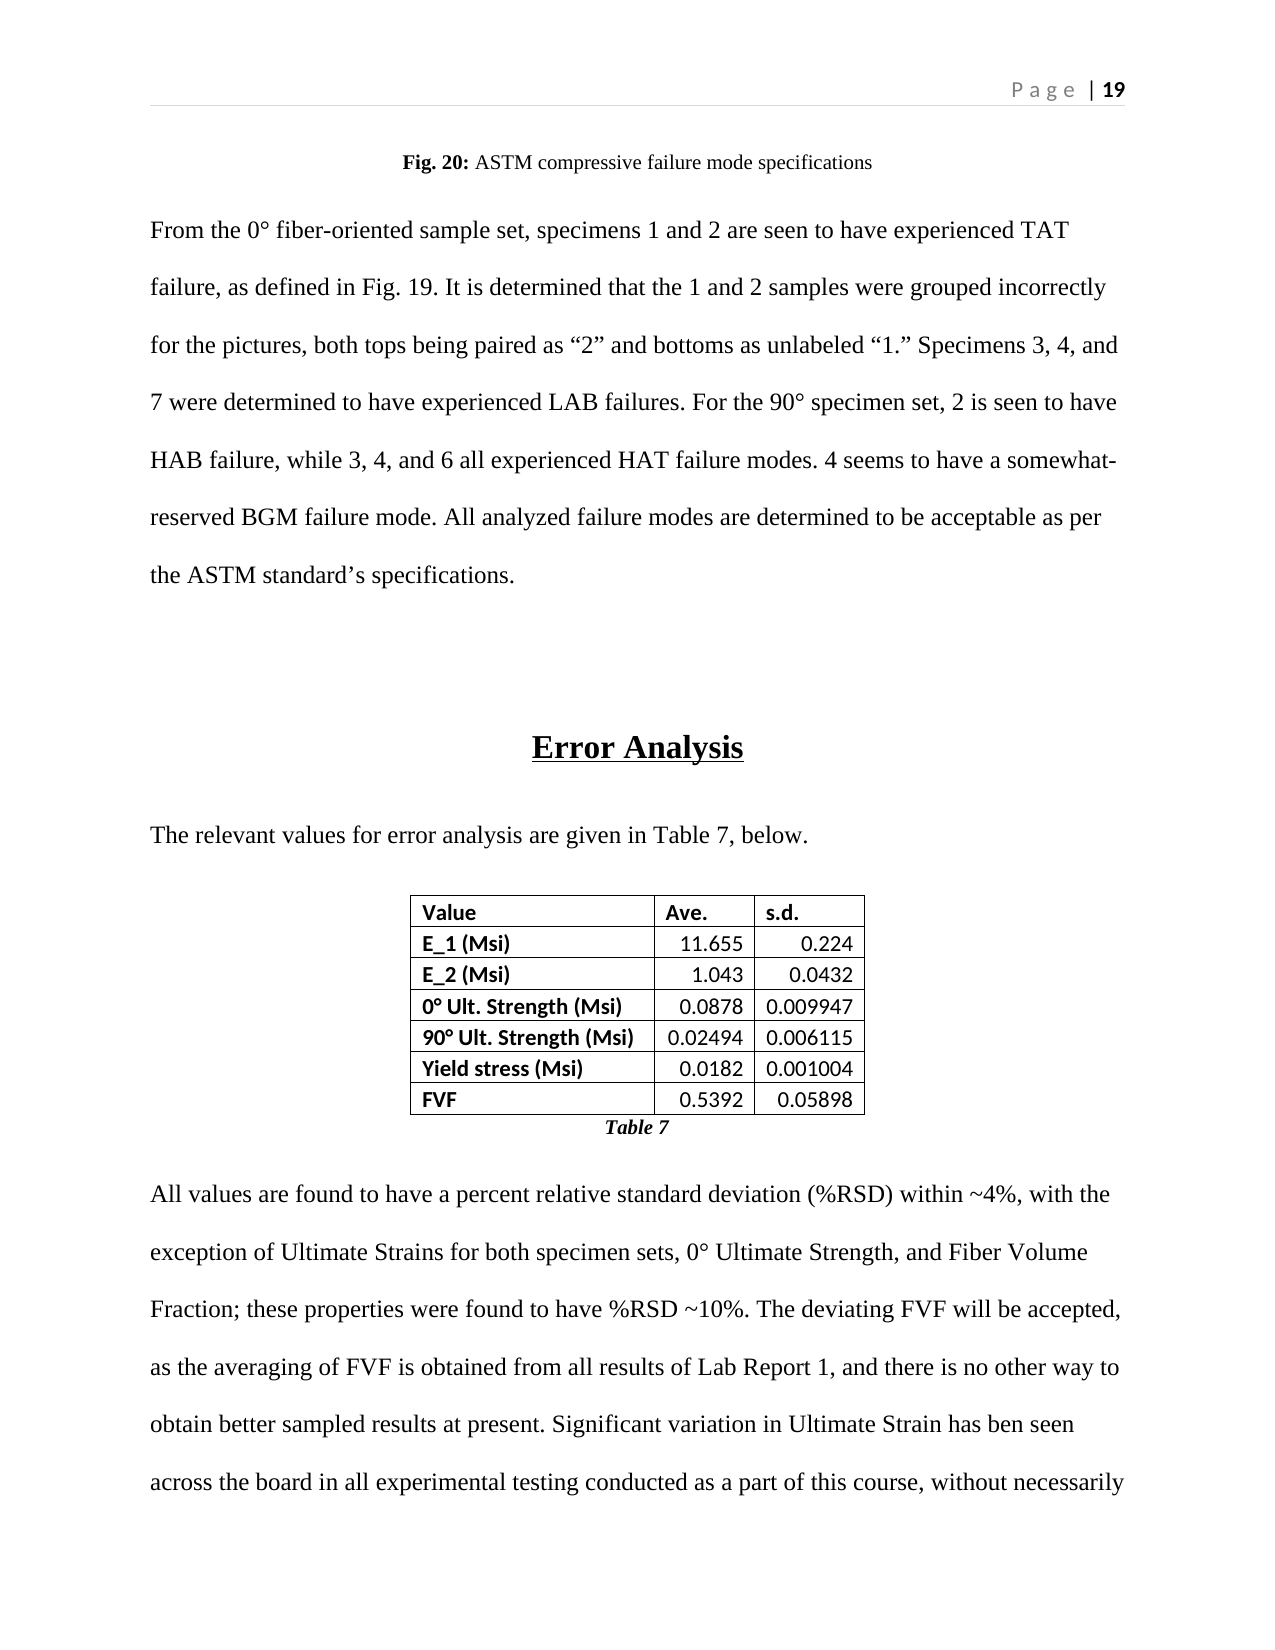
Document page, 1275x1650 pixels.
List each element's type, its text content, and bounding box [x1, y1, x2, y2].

text Fig. 20: ASTM compressive failure mode specifications [150, 150, 1125, 174]
table_cell 0.05898 [755, 1083, 864, 1113]
table_header Ave. [655, 896, 754, 926]
text Error Analysis [150, 727, 1125, 766]
table_cell 0° Ult. Strength (Msi) [411, 990, 654, 1020]
table_cell 0.02494 [655, 1021, 754, 1051]
table_cell E_1 (Msi) [411, 927, 654, 957]
text Table 7 [150, 1114, 1125, 1139]
table_cell Yield stress (Msi) [411, 1052, 654, 1082]
table_cell 0.006115 [755, 1021, 864, 1051]
table_cell E_2 (Msi) [411, 958, 654, 988]
table_cell 0.5392 [655, 1083, 754, 1113]
table_header Value [411, 896, 654, 926]
text From the 0° fiber-oriented sample set, specimens 1 and 2 are seen to have experienced TAT failure, as defined in Fig. 19. It is determined that the 1 and 2 samples were grouped incorrectly for the pictures, both tops being paired as “2” and bottoms as unlabeled “1.” Specimens 3, 4, and 7 were determined to have experienced LAB failures. For the 90° specimen set, 2 is seen to have HAB failure, while 3, 4, and 6 all experienced HAT failure modes. 4 seems to have a somewhat-reserved BGM failure mode. All analyzed failure modes are determined to be acceptable as per the ASTM standard’s specifications. [150, 215, 1125, 588]
table_cell 1.043 [655, 958, 754, 988]
table_cell 0.009947 [755, 990, 864, 1020]
table_cell 0.0182 [655, 1052, 754, 1082]
table_cell FVF [411, 1083, 654, 1113]
table_cell 0.0432 [755, 958, 864, 988]
table_header s.d. [755, 896, 864, 926]
table_cell 11.655 [655, 927, 754, 957]
table_cell 0.001004 [755, 1052, 864, 1082]
table_cell 90° Ult. Strength (Msi) [411, 1021, 654, 1051]
table_cell 0.0878 [655, 990, 754, 1020]
table_cell 0.224 [755, 927, 864, 957]
text The relevant values for error analysis are given in Table 7, below. [150, 821, 1125, 849]
